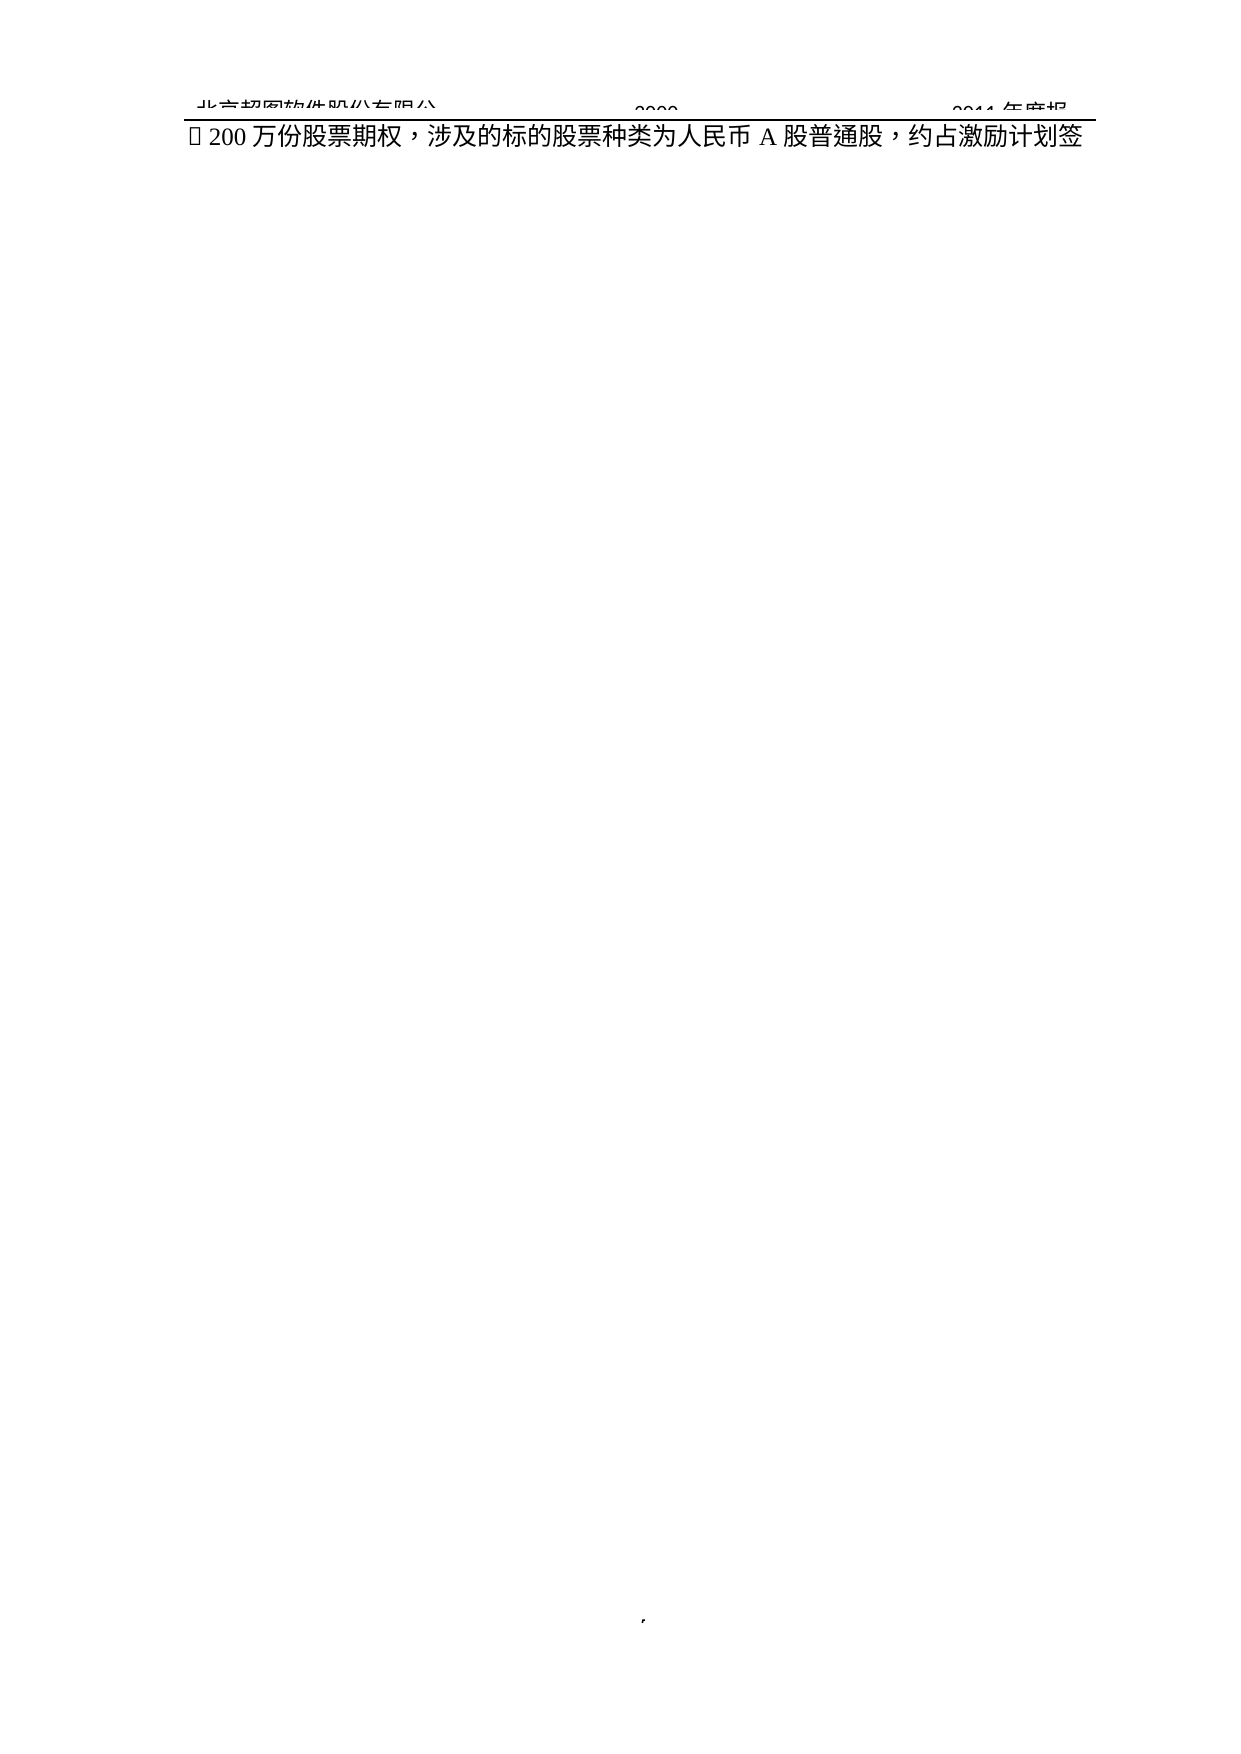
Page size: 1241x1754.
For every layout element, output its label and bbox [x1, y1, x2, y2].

text [187, 119, 1107, 153]
